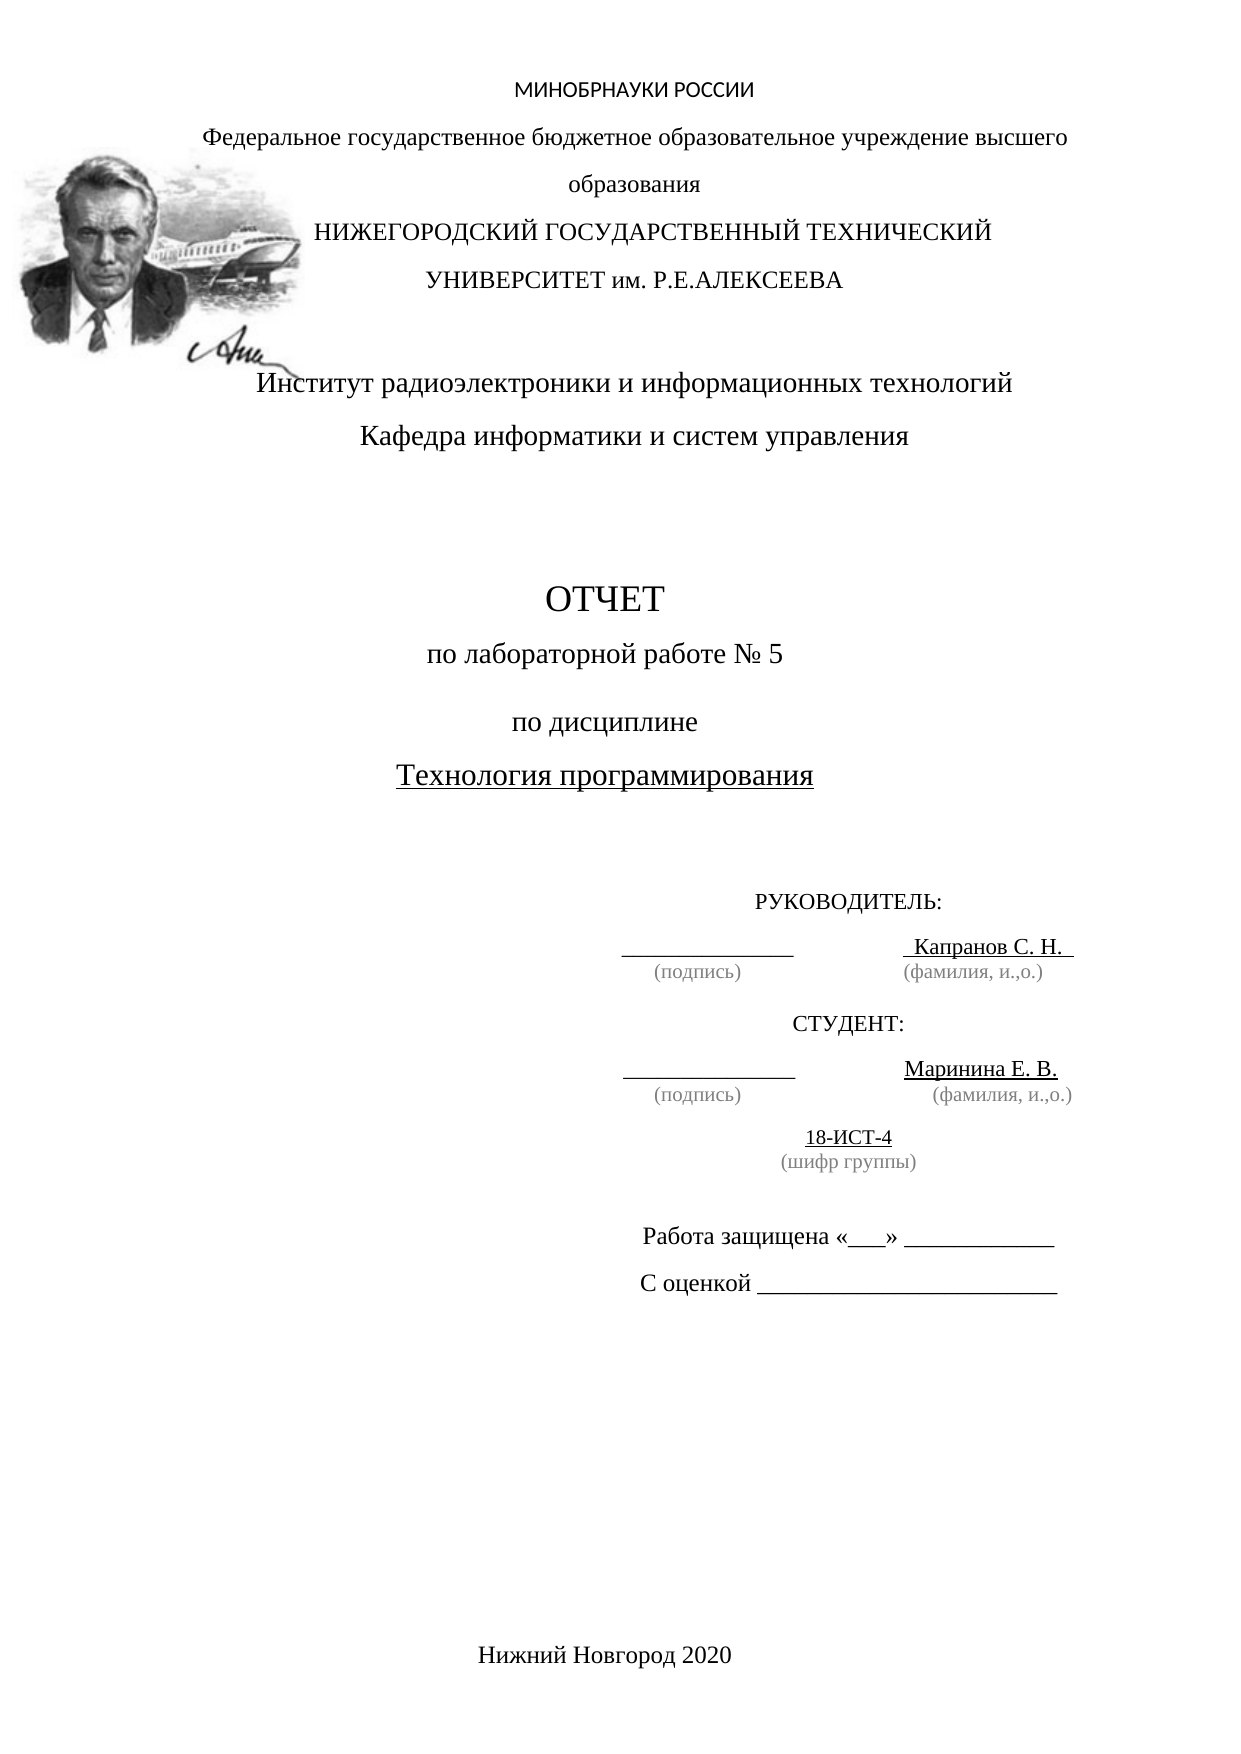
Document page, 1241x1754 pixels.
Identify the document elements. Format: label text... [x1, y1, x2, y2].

text РУКОВОДИТЕЛЬ: [532, 888, 1165, 914]
text образования [103, 169, 1165, 198]
text по лабораторной работе № 5 [44, 637, 1165, 670]
text МИНОБРНАУКИ РОССИИ [103, 75, 1165, 103]
text Федеральное государственное бюджетное образовательное учреждение высшего [103, 122, 1167, 151]
text НИЖЕГОРОДСКИЙ ГОСУДАРСТВЕННЫЙ ТЕХНИЧЕСКИЙ [103, 217, 1165, 246]
text Кафедра информатики и систем управления [103, 418, 1165, 452]
text (подпись) (фамилия, и.,о.) [532, 959, 1165, 983]
text Нижний Новгород 2020 [44, 1640, 1165, 1668]
text СТУДЕНТ: [532, 1010, 1165, 1037]
text Институт радиоэлектроники и информационных технологий [103, 366, 1165, 399]
text по дисциплине [44, 704, 1165, 737]
text 18-ИСТ-4 [532, 1125, 1165, 1149]
text ОТЧЕТ [44, 577, 1165, 620]
text _______________ Маринина Е. В. [532, 1055, 1165, 1082]
text _______________ Капранов С. Н. [532, 933, 1165, 959]
text (подпись) (фамилия, и.,о.) [532, 1082, 1165, 1106]
text Работа защищена «___» ____________ [532, 1221, 1165, 1249]
text С оценкой ________________________ [532, 1268, 1165, 1297]
text Технология программирования [44, 756, 1165, 792]
text (шифр группы) [532, 1149, 1165, 1173]
text УНИВЕРСИТЕТ им. Р.Е.АЛЕКСЕЕВА [103, 265, 1165, 294]
